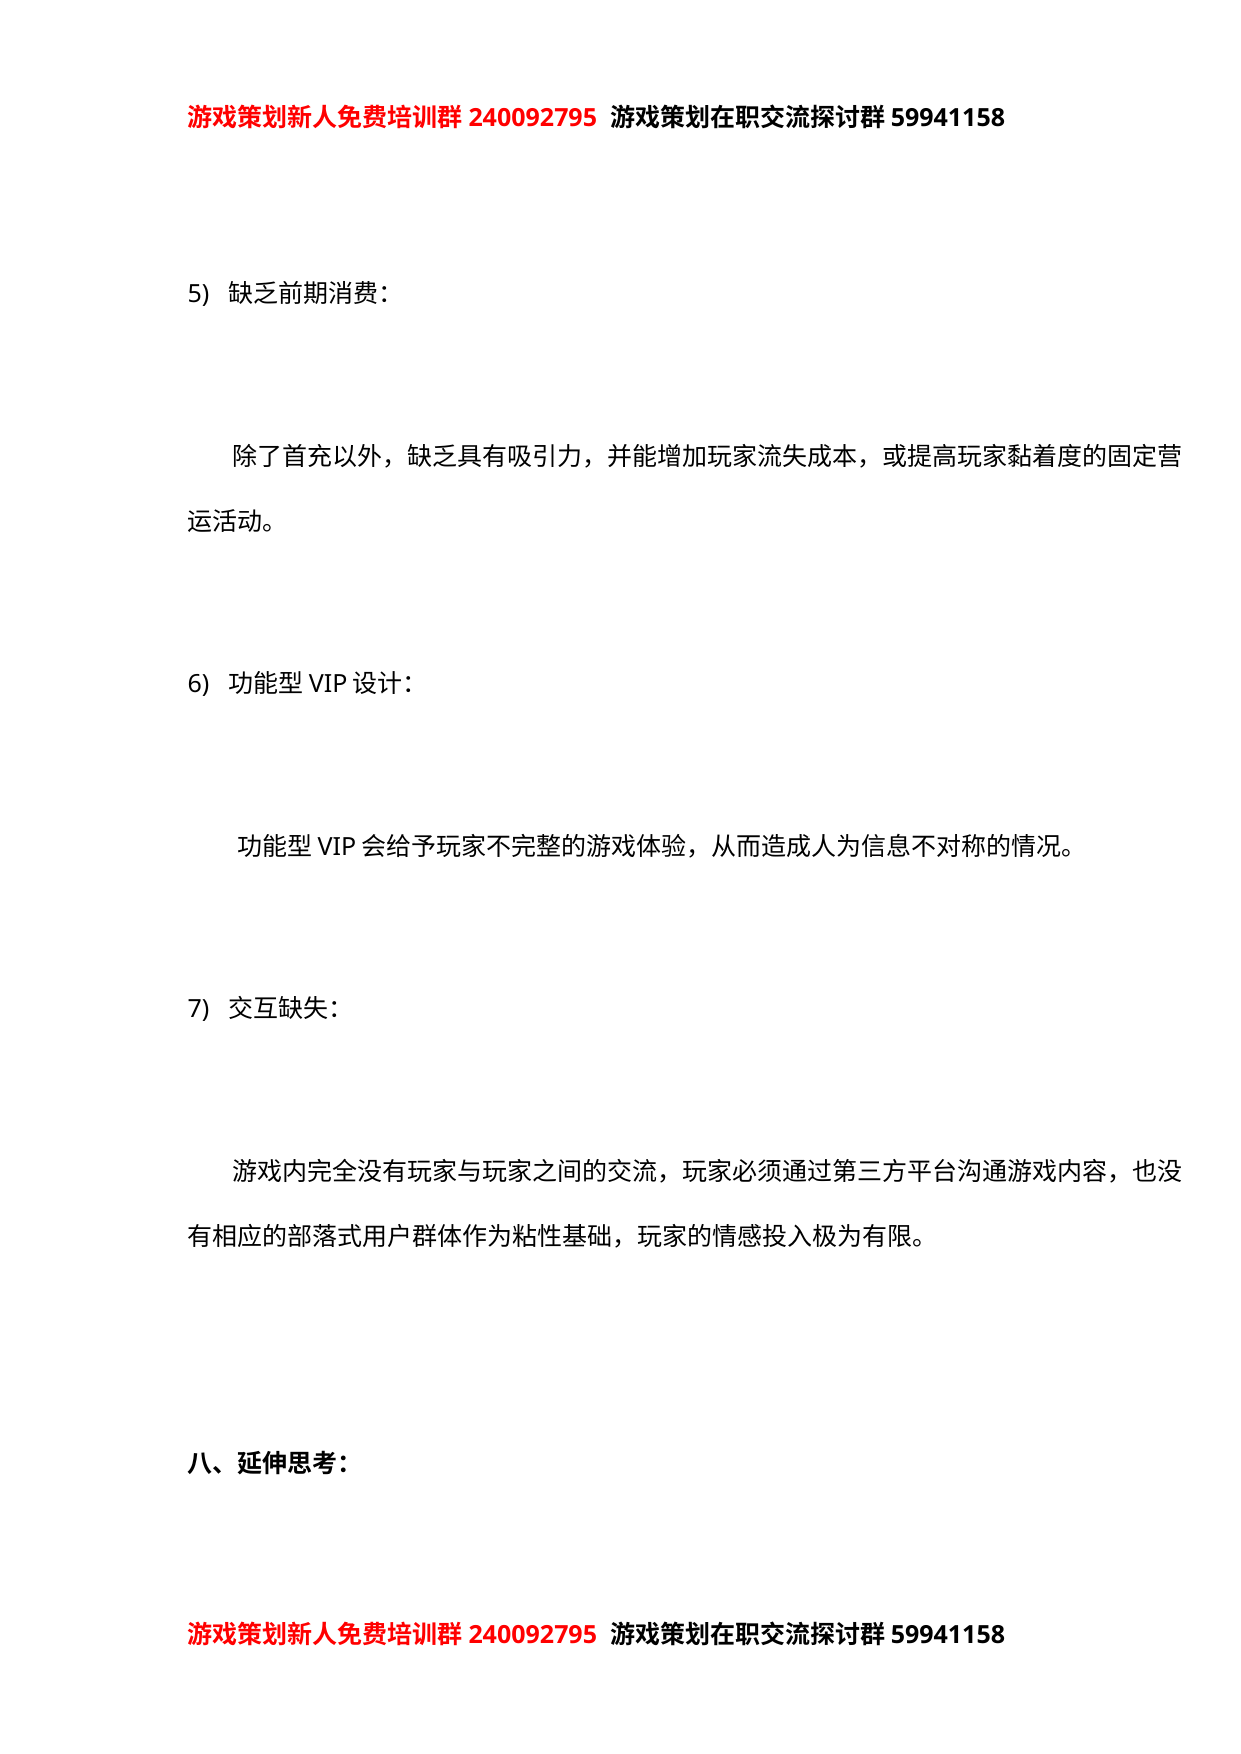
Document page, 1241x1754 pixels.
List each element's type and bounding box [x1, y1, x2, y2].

table_header [188, 162, 1184, 1592]
